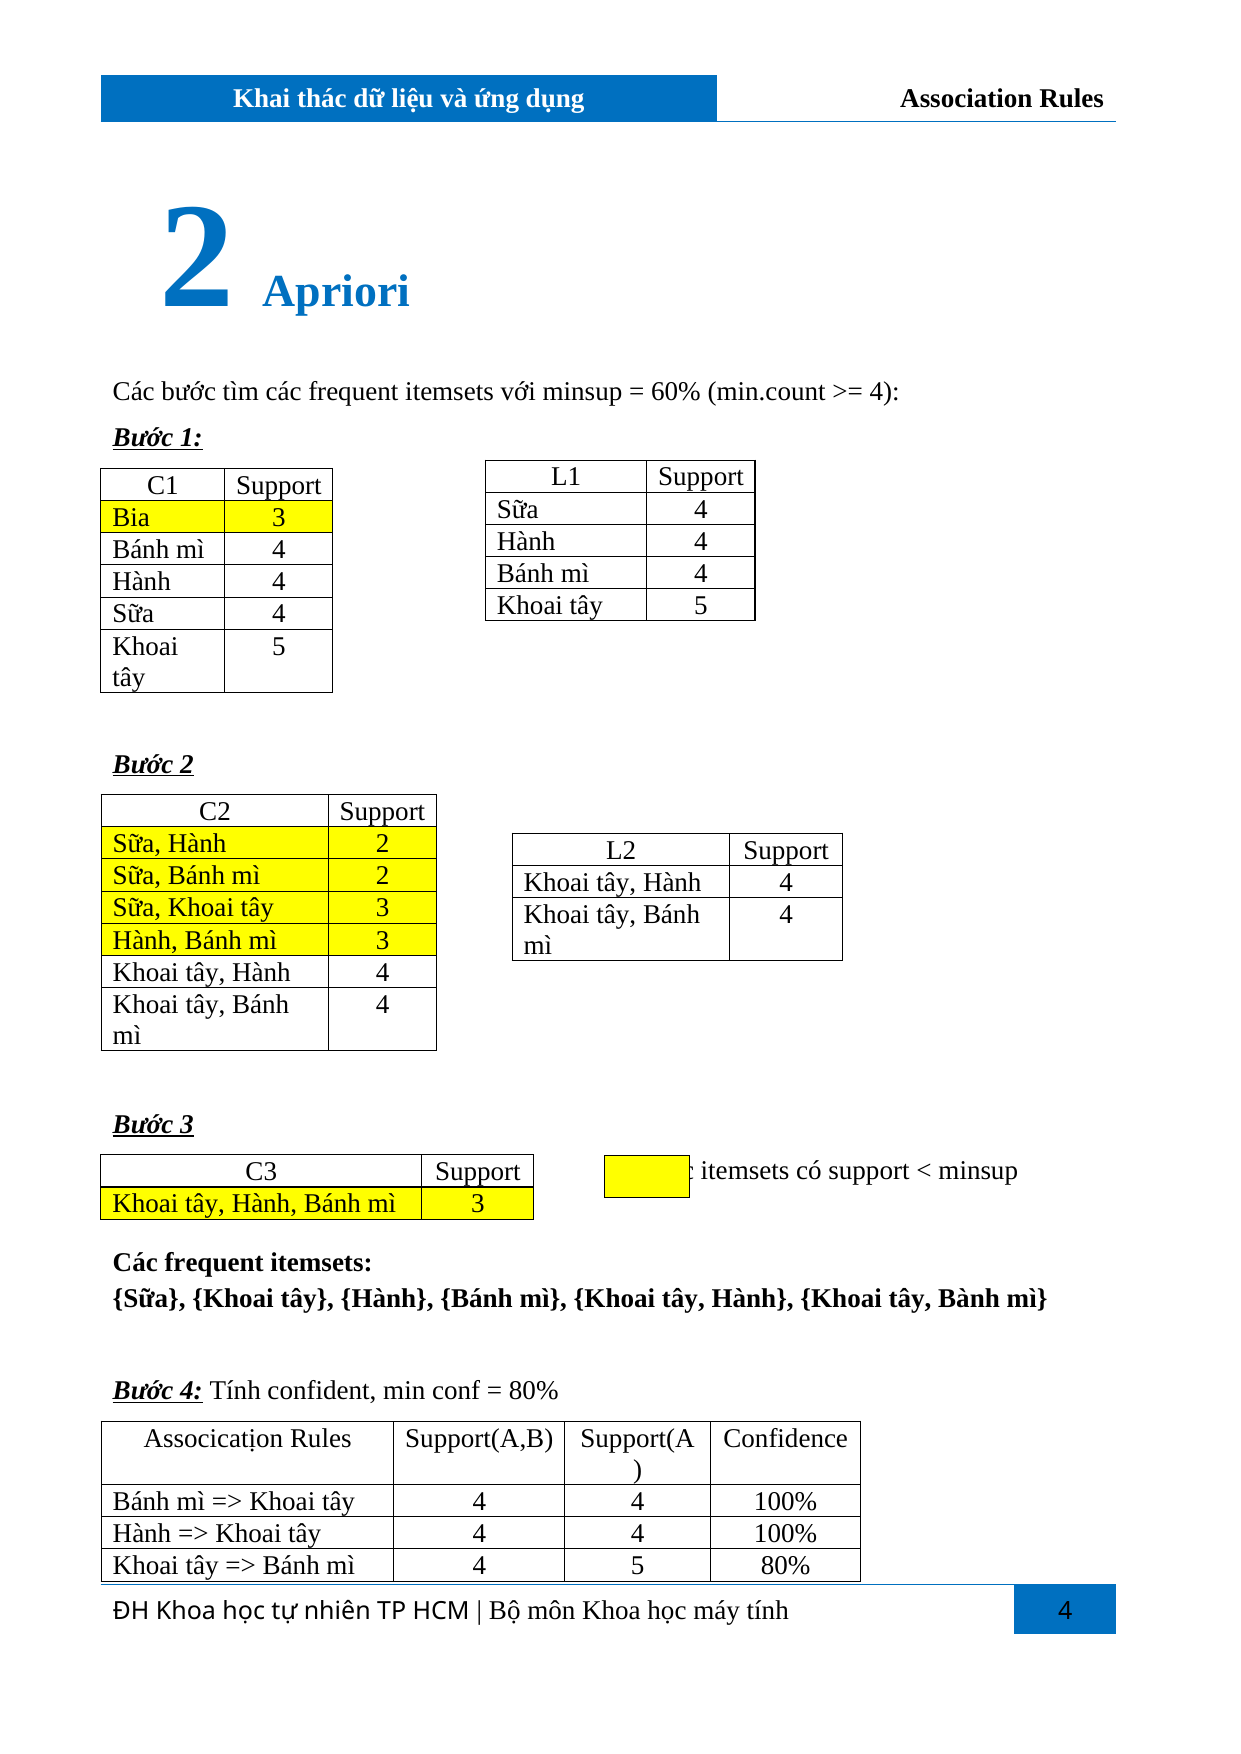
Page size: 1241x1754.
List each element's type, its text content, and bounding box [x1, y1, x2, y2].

table_cell Hành => Khoai tây [102, 1517, 393, 1548]
table_header C3 [101, 1155, 421, 1186]
table_cell Khoai tây, Bánh mì [513, 898, 729, 960]
table_cell 100% [711, 1517, 860, 1548]
table_cell Bia [101, 501, 224, 532]
table_header Support [647, 461, 754, 492]
table_cell Sữa [101, 598, 224, 629]
table_header Confidence [711, 1422, 860, 1484]
table_cell Sữa [486, 493, 646, 524]
table_cell Bánh mì [486, 557, 646, 588]
table_cell 5 [225, 630, 332, 692]
table_cell 3 [422, 1188, 533, 1219]
table_cell Hành [101, 565, 224, 597]
table_cell 4 [647, 525, 754, 556]
table_header L2 [513, 834, 729, 865]
table_header L1 [486, 461, 646, 492]
table_cell 80% [711, 1549, 860, 1581]
text : Các itemsets có support < minsup [534, 1154, 1128, 1185]
table_cell Khoai tây, Hành [102, 956, 328, 987]
table_cell 4 [329, 956, 436, 987]
table_cell Khoai tây [101, 630, 224, 692]
text Bước 4: Tính confident, min conf = 80% [112, 1374, 1128, 1406]
table_cell 3 [329, 892, 436, 923]
table_cell 2 [329, 859, 436, 891]
table_cell 4 [394, 1485, 564, 1516]
table_cell 4 [647, 557, 754, 588]
table_cell 3 [225, 501, 332, 532]
table_header C1 [101, 469, 224, 500]
table_cell Bánh mì => Khoai tây [102, 1485, 393, 1516]
table_cell Bánh mì [101, 533, 224, 564]
table_cell 4 [565, 1517, 710, 1548]
text Bước 3 [112, 1108, 1128, 1139]
table_header C2 [102, 795, 328, 826]
table_cell Sữa, Hành [102, 827, 328, 858]
table_cell Khoai tây [486, 589, 646, 620]
table_cell Sữa, Khoai tây [102, 892, 328, 923]
table_cell Hành, Bánh mì [102, 924, 328, 955]
table_header Associcatịon Rules [102, 1422, 393, 1484]
table_cell 2 [329, 827, 436, 858]
table_cell Khoai tây, Hành [513, 866, 729, 897]
text Bước 2 [112, 748, 1128, 779]
table_cell 4 [565, 1485, 710, 1516]
table_header Support [225, 469, 332, 500]
table_cell Sữa, Bánh mì [102, 859, 328, 891]
table_cell 100% [711, 1485, 860, 1516]
subtitle Apriori [159, 167, 1128, 339]
table_cell 4 [329, 988, 436, 1050]
text Các frequent itemsets: {Sữa}, {Khoai tây}, {Hành}, {Bánh mì}, {Khoai tây, Hành}, {Khoai tây, Bành mì} [112, 1246, 1128, 1313]
table_cell 4 [730, 898, 842, 960]
text Các bước tìm các frequent itemsets với minsup = 60% (min.count >= 4): [112, 375, 1128, 407]
table_cell 5 [565, 1549, 710, 1581]
table_cell Hành [486, 525, 646, 556]
table_cell 4 [394, 1517, 564, 1548]
table_cell 4 [225, 533, 332, 564]
table_header Support(A,B) [394, 1422, 564, 1484]
table_cell 3 [329, 924, 436, 955]
table_cell 4 [225, 598, 332, 629]
table_cell 5 [647, 589, 754, 620]
table_cell 4 [394, 1549, 564, 1581]
table_cell Khoai tây => Bánh mì [102, 1549, 393, 1581]
table_cell 4 [730, 866, 842, 897]
table_cell Khoai tây, Hành, Bánh mì [101, 1188, 421, 1219]
table_header Support [730, 834, 842, 865]
text Bước 1: [112, 422, 1128, 453]
table_header Support [329, 795, 436, 826]
table_cell Khoai tây, Bánh mì [102, 988, 328, 1050]
table_header Support(A) [565, 1422, 710, 1484]
table_header Support [422, 1155, 533, 1186]
table_cell 4 [647, 493, 754, 524]
table_cell 4 [225, 565, 332, 597]
